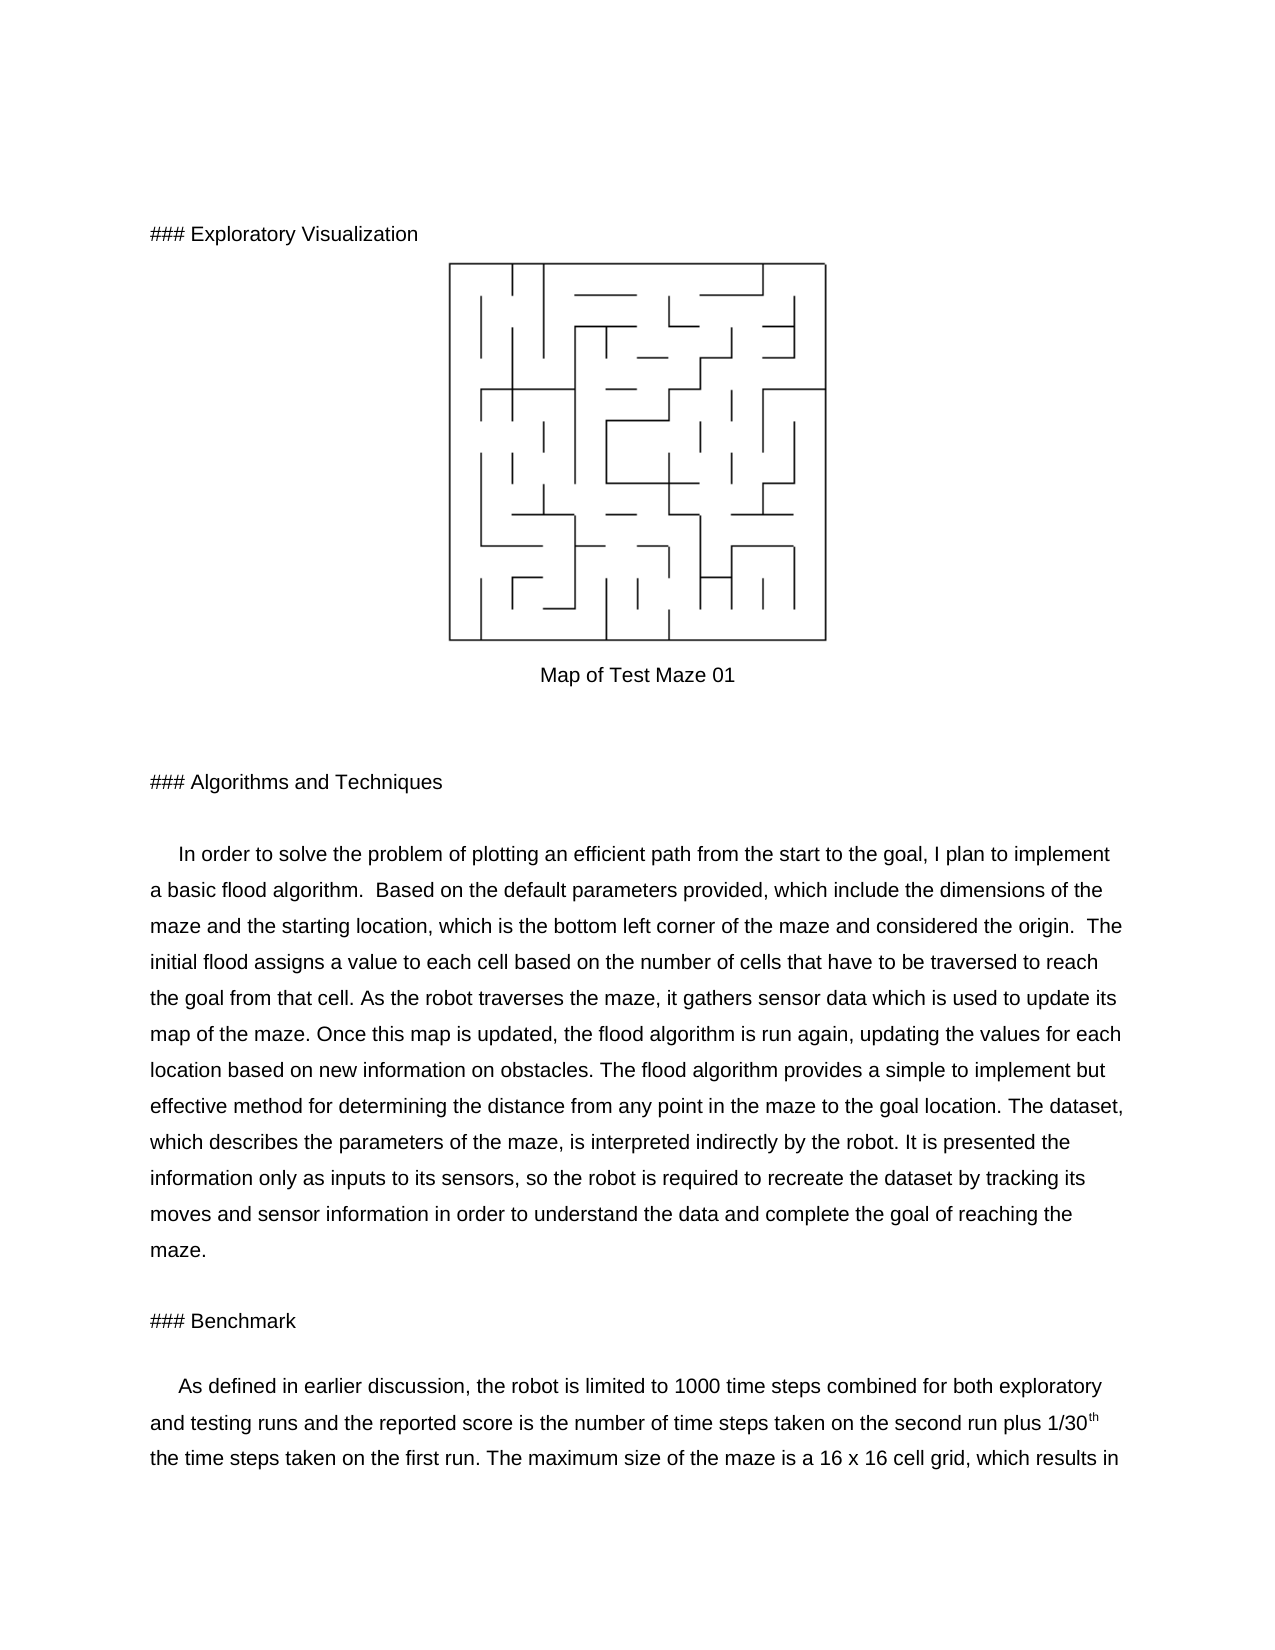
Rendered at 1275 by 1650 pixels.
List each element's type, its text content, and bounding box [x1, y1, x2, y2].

text ### Benchmark [150, 1309, 1125, 1333]
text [150, 1374, 1125, 1470]
picture [443, 257, 833, 649]
text ### Algorithms and Techniques [150, 770, 1125, 794]
text ### Exploratory Visualization [150, 222, 1125, 246]
text Map of Test Maze 01 [150, 662, 1125, 686]
text In order to solve the problem of plotting an efficient path from the start to the goal, I plan to implement a basic flood algorithm. Based on the default parameters provided, which include the dimensions of the maze and the starting location, which is the bottom left corner of the maze and considered the origin. The initial flood assigns a value to each cell based on the number of cells that have to be traversed to reach the goal from that cell. As the robot traverses the maze, it gathers sensor data which is used to update its map of the maze. Once this map is updated, the flood algorithm is run again, updating the values for each location based on new information on obstacles. The flood algorithm provides a simple to implement but effective method for determining the distance from any point in the maze to the goal location. The dataset, which describes the parameters of the maze, is interpreted indirectly by the robot. It is presented the information only as inputs to its sensors, so the robot is required to recreate the dataset by tracking its moves and sensor information in order to understand the data and complete the goal of reaching the maze. [150, 842, 1125, 1261]
